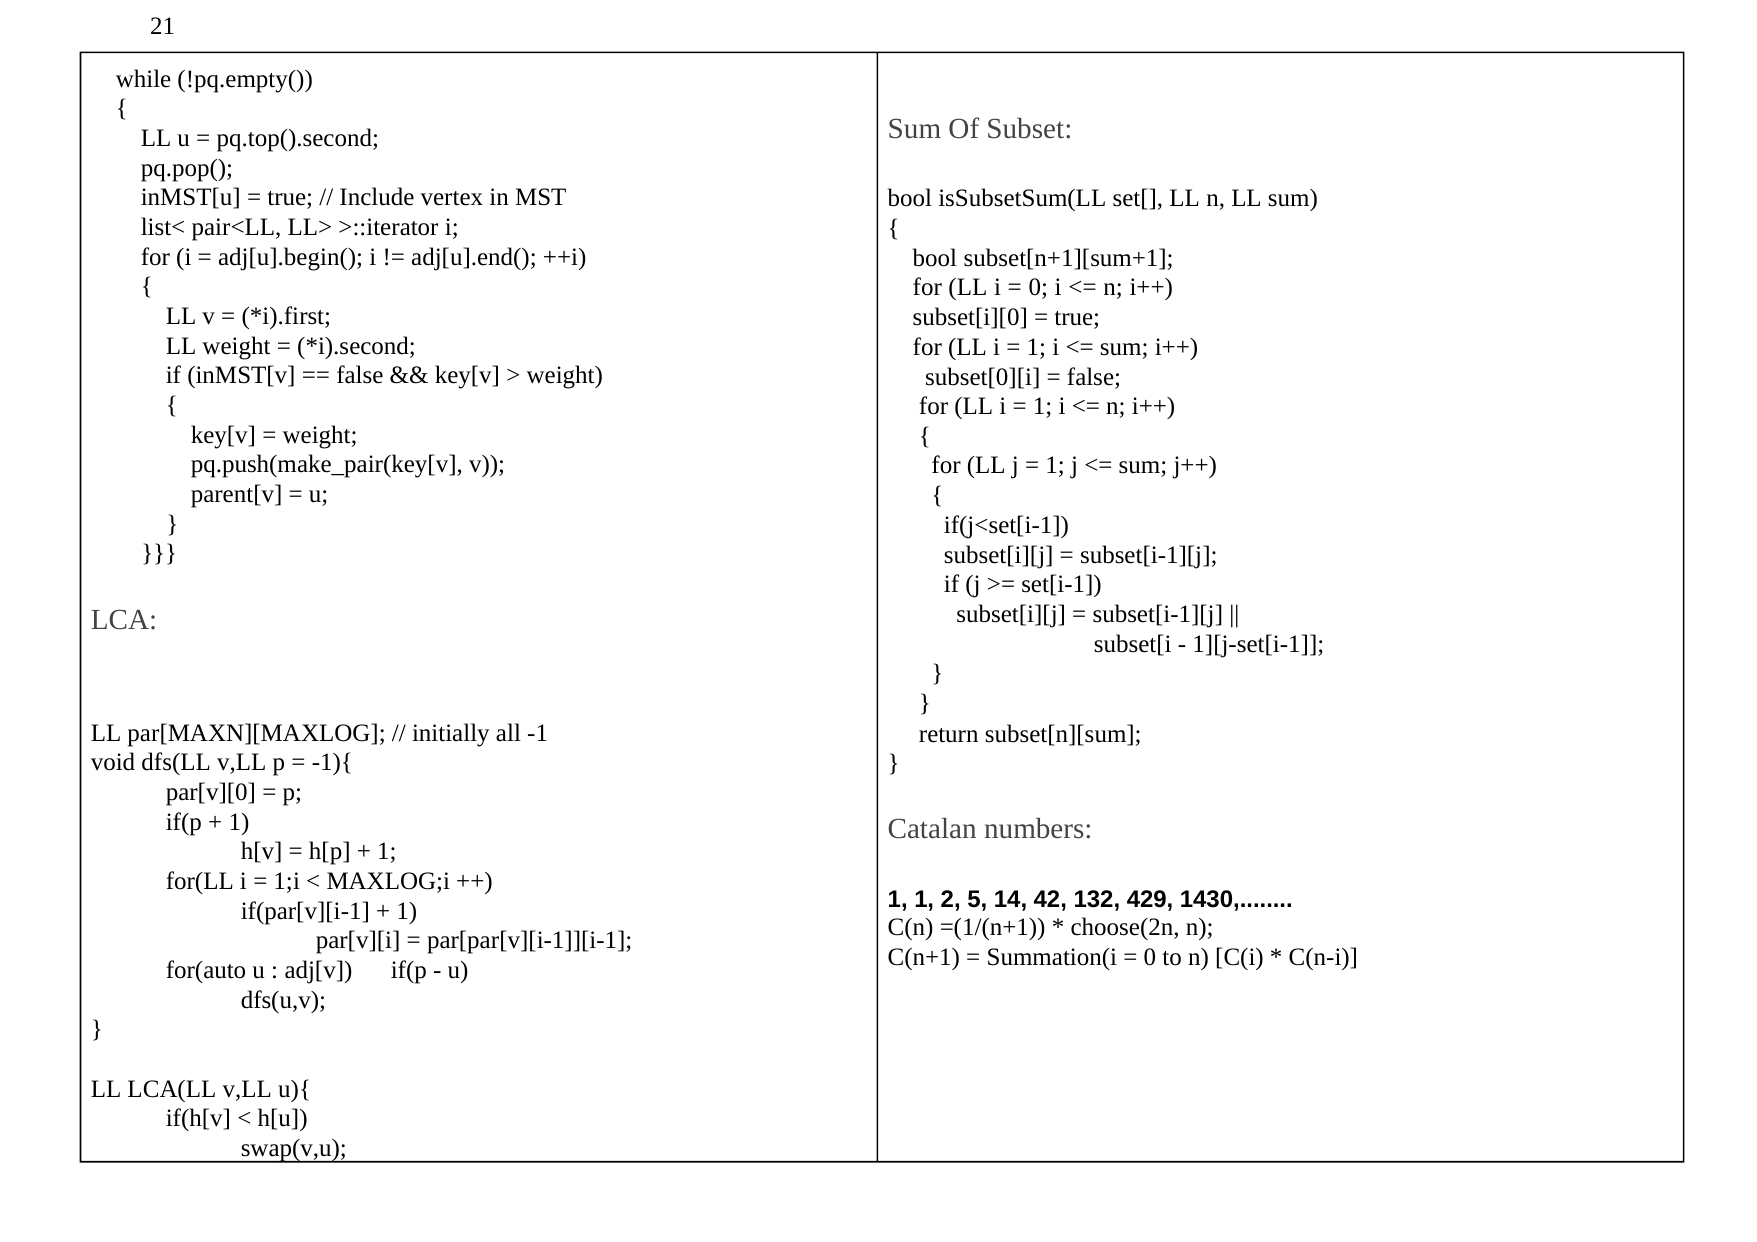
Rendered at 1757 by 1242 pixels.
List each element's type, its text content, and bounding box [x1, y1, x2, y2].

text for (LL j = 1; j <= sum; j++) [931, 451, 1696, 479]
text for (LL i = 1; i <= n; i++) [919, 391, 1696, 420]
text { [919, 421, 1696, 450]
text }}} [69, 538, 177, 567]
text while (!pq.empty()) [116, 64, 607, 92]
text key[v] = weight; pq.push(make_pair(key[v], v)); parent[v] = u; [191, 420, 507, 508]
text { [931, 480, 1696, 509]
text { [887, 213, 1696, 242]
text LL LCA(LL v,LL u){ [91, 1074, 1696, 1103]
text for (LL i = 1; i <= sum; i++) subset[0][i] = false; [912, 332, 1200, 390]
text LL u = pq.top().second; pq.pop(); [141, 123, 381, 181]
text } [919, 688, 1696, 717]
text } [931, 658, 1696, 687]
text } [91, 1014, 637, 1043]
text par[v][i] = par[par[v][i-1]][i-1]; for(auto u : adj[v]) if(p - u) [166, 926, 633, 984]
text C(n+1) = Summation(i = 0 to n) [C(i) * C(n-i)] [887, 942, 1696, 971]
text bool subset[n+1][sum+1]; for (LL i = 0; i <= n; i++) subset[i][0] = true; [912, 243, 1173, 331]
text { [166, 390, 607, 419]
text subset[i][j] = subset[i-1][j]; if (j >= set[i-1]) [944, 540, 1220, 598]
text bool isSubsetSum(LL set[], LL n, LL sum) [887, 183, 1696, 212]
subtitle Catalan numbers: [887, 812, 1696, 845]
text subset[i - 1][j-set[i-1]]; [1094, 629, 1696, 657]
text C(n) =(1/(n+1)) * choose(2n, n); [887, 913, 1696, 941]
text if (inMST[v] == false && key[v] > weight) [166, 360, 607, 389]
text swap(v,u); [241, 1133, 1696, 1162]
text LL par[MAXN][MAXLOG]; // initially all -1 void dfs(LL v,LL p = -1){ [91, 718, 550, 776]
text for(LL i = 1;i < MAXLOG;i ++) [166, 866, 637, 895]
text { [116, 93, 607, 122]
text inMST[u] = true; // Include vertex in MST list< pair<LL, LL> >::iterator i; [141, 182, 607, 241]
text par[v][0] = p; if(p + 1) [166, 777, 304, 835]
text Sum Of Subset: [887, 111, 1696, 144]
text LL weight = (*i).second; [166, 331, 607, 359]
text dfs(u,v); [241, 985, 637, 1013]
text subset[i][j] = subset[i-1][j] || [956, 599, 1696, 628]
text if(par[v][i-1] + 1) [241, 896, 637, 924]
text if(j<set[i-1]) [944, 510, 1696, 539]
text } [69, 509, 178, 537]
text return subset[n][sum]; [919, 719, 1696, 747]
text LCA: [91, 602, 607, 635]
text } [887, 748, 1696, 777]
text LL v = (*i).first; [166, 301, 607, 330]
text 1, 1, 2, 5, 14, 42, 132, 429, 1430,........ [887, 885, 1696, 913]
text if(h[v] < h[u]) [166, 1103, 1696, 1132]
text h[v] = h[p] + 1; [241, 836, 637, 865]
text { [141, 271, 607, 300]
text for (i = adj[u].begin(); i != adj[u].end(); ++i) [141, 242, 607, 270]
